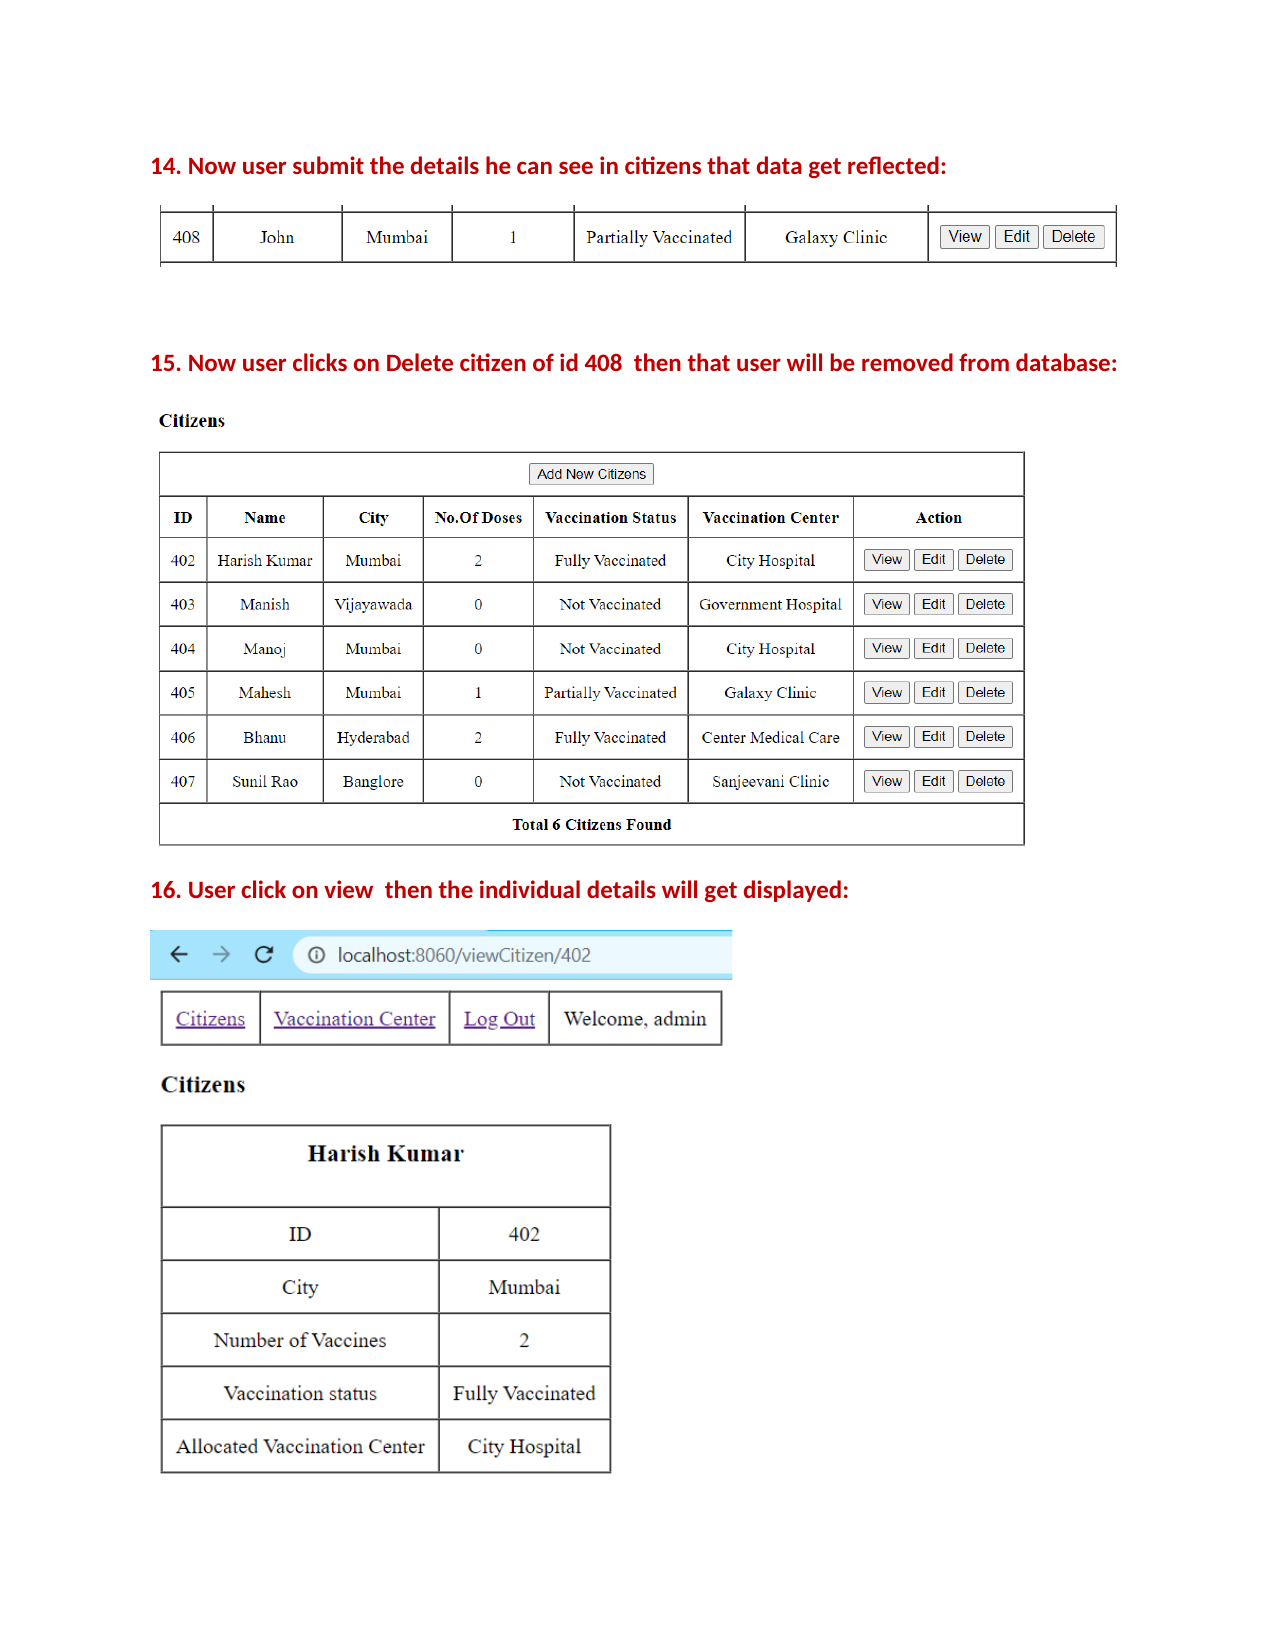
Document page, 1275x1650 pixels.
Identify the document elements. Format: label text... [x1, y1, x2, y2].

picture [150, 205, 1125, 267]
text 15. Now user clicks on Delete citizen of id 408 then that user will be removed from database: [150, 348, 1125, 378]
text 14. Now user submit the details he can see in citizens that data get reflected: [150, 150, 1125, 181]
picture [150, 930, 733, 1484]
picture [150, 403, 1031, 850]
text 16. User click on view then the individual details will get displayed: [150, 874, 1125, 905]
